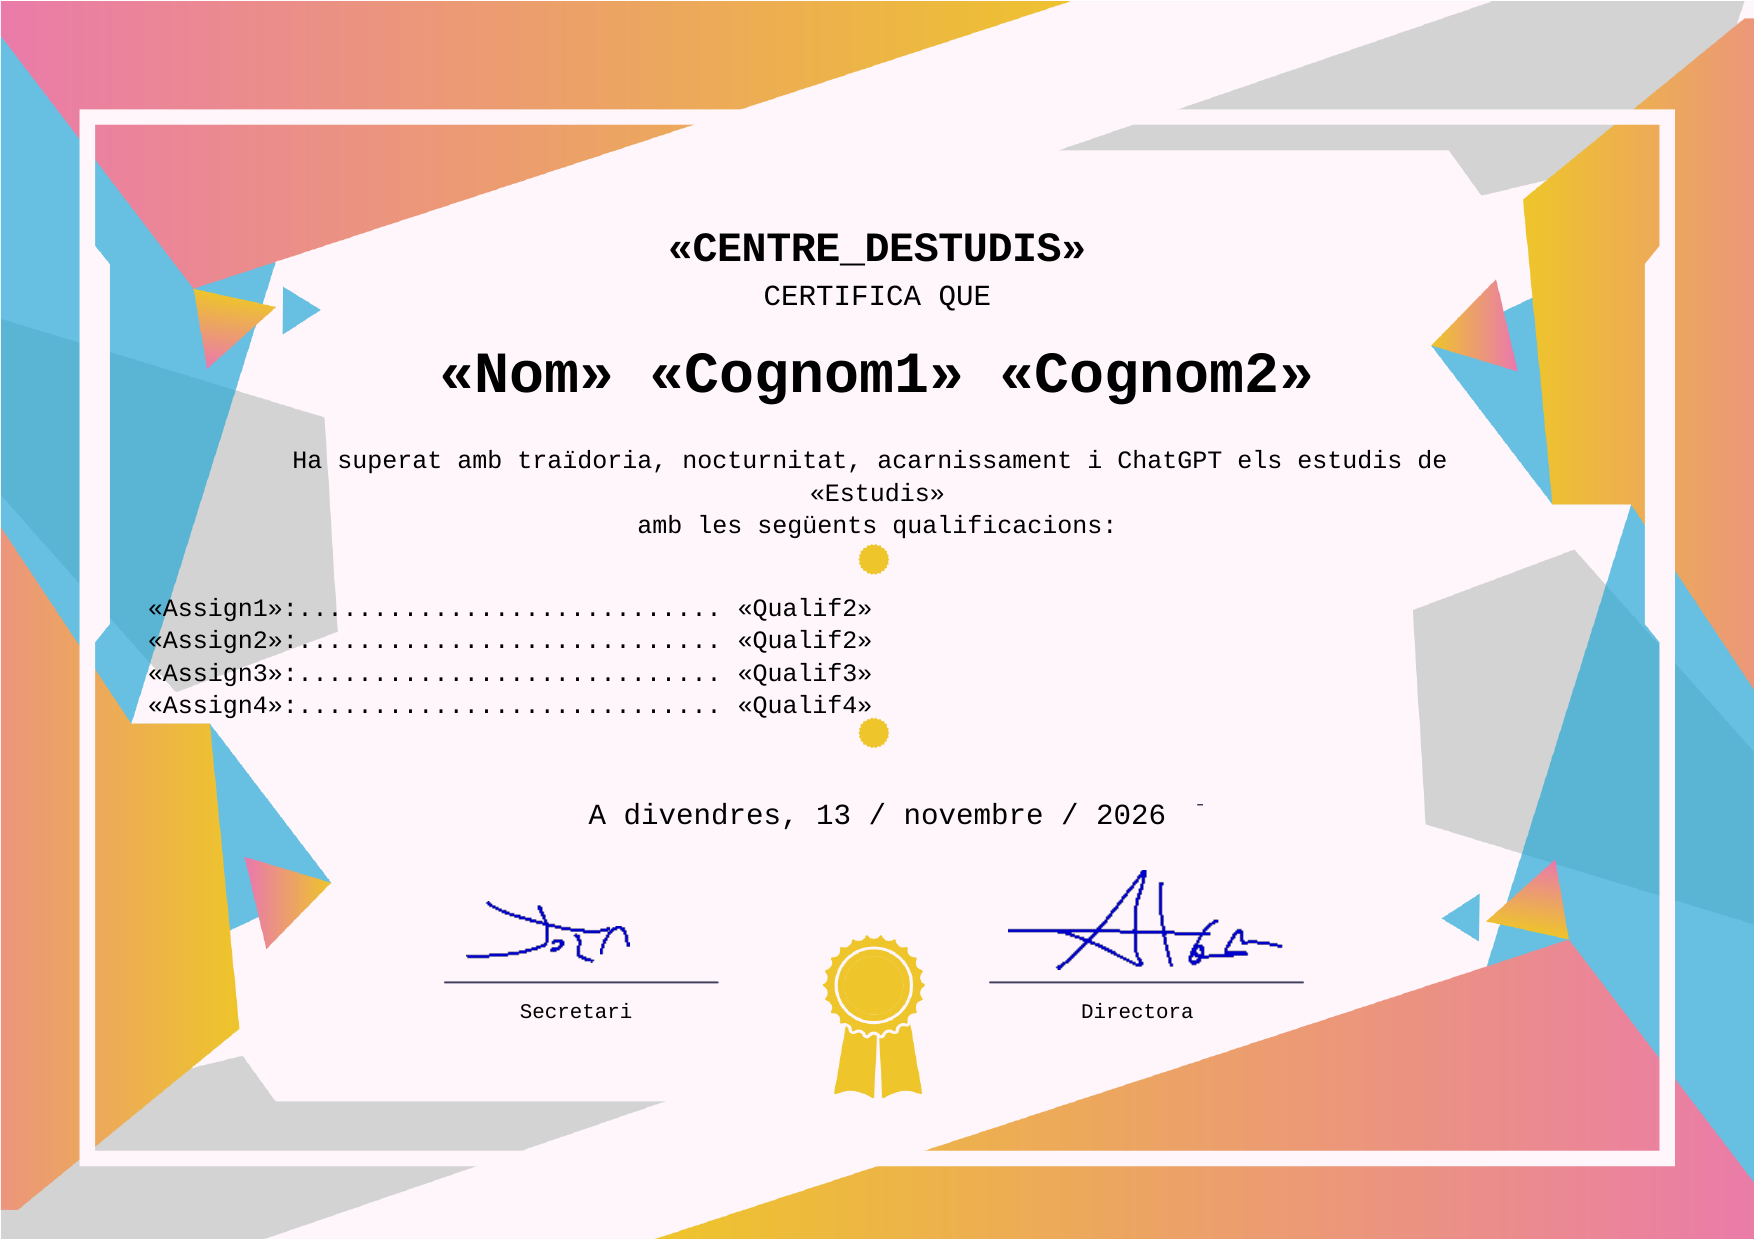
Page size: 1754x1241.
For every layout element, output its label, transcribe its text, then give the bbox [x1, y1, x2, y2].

subtitle «Centre_destudis» [148, 227, 1606, 274]
text «Assign1»: «Qualif2» [148, 595, 1606, 624]
text «Assign2»: «Qualif2» [148, 628, 1606, 656]
text Secretari Directora [148, 1001, 1606, 1024]
text Ha superat amb traïdoria, nocturnitat, acarnissament i ChatGPT els estudis de «Estudis» amb les següents qualificacions: [148, 448, 1606, 541]
text A dijous, 9 / novembre / 2023 [148, 800, 1606, 833]
title «Nom» «Cognom1» «Cognom2» [148, 344, 1606, 410]
text «Assign3»: «Qualif3» [148, 660, 1606, 689]
text «Assign4»: «Qualif4» [148, 693, 1606, 721]
subtitle certifica que [148, 281, 1606, 314]
picture [0, 1, 1754, 1239]
